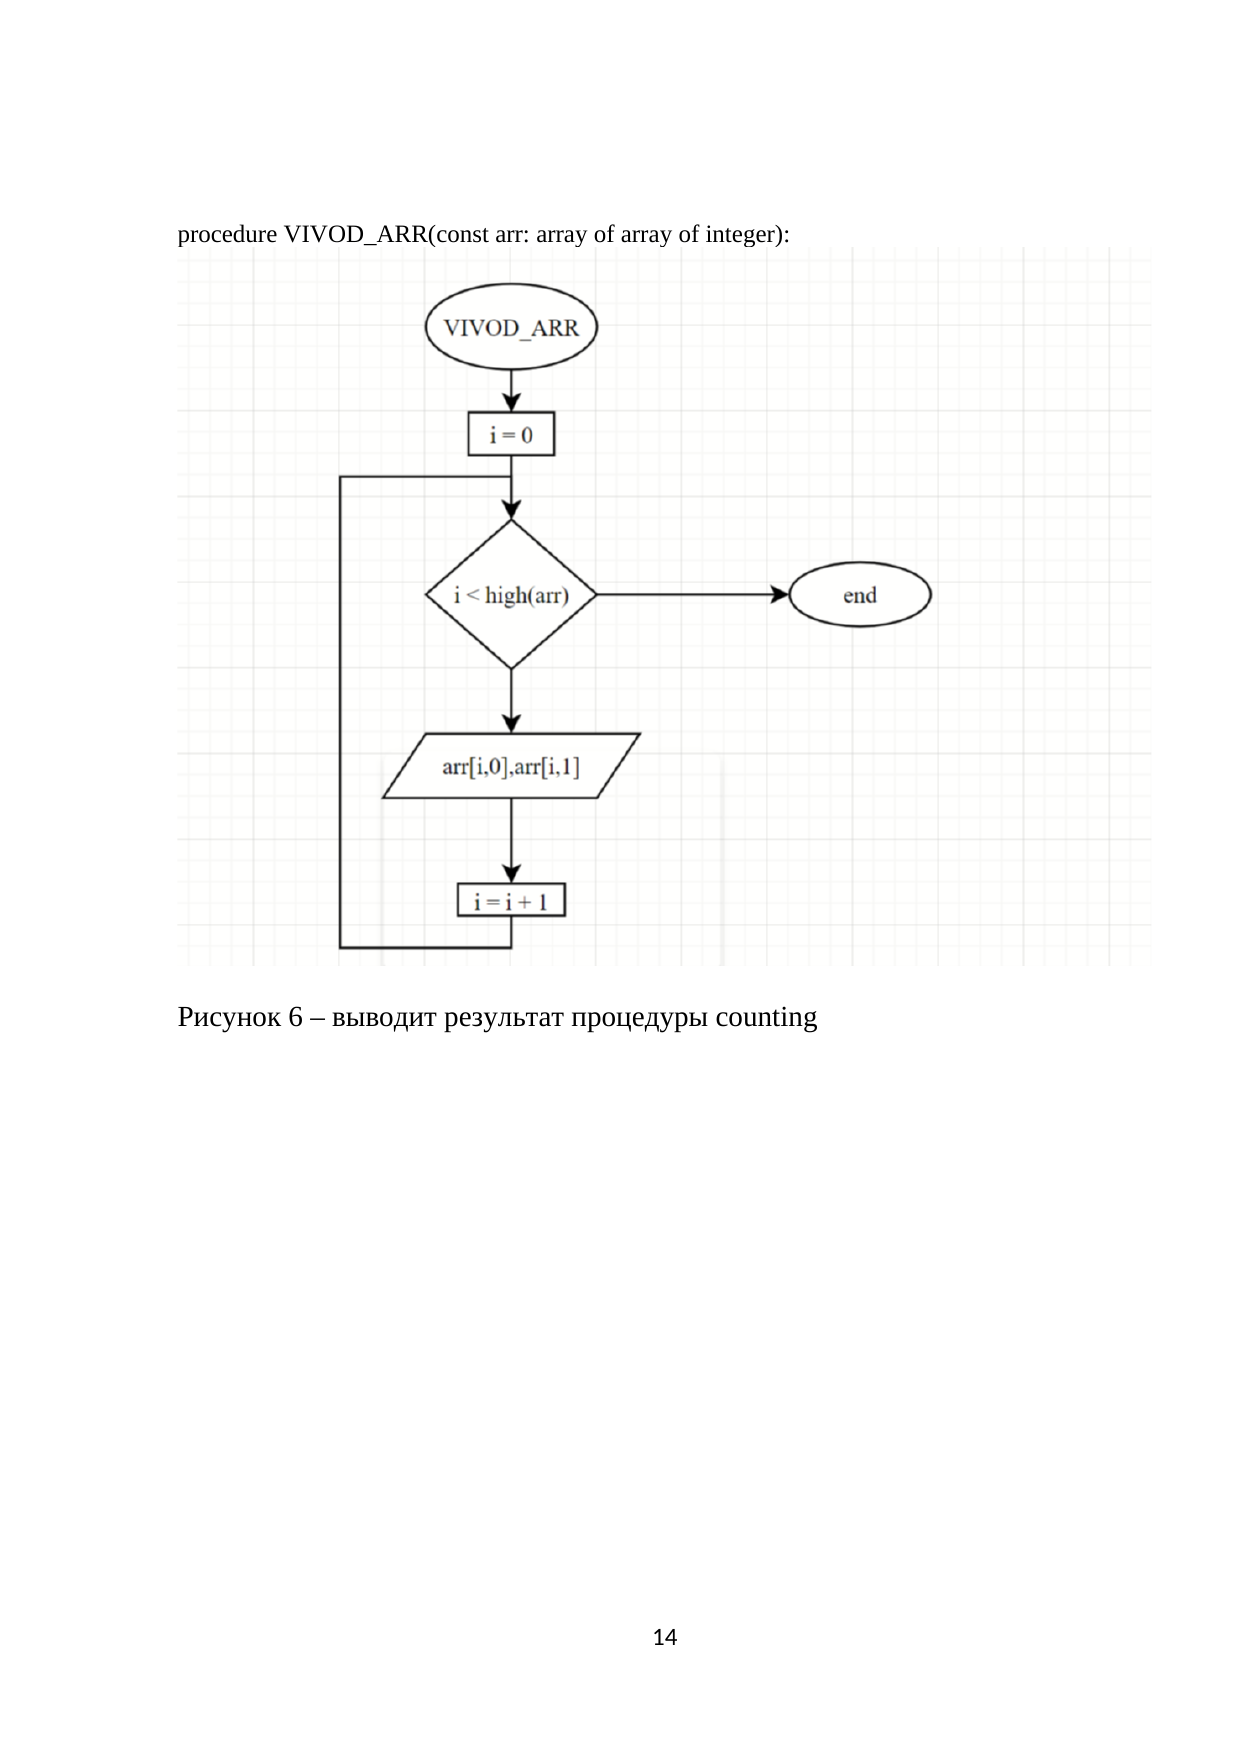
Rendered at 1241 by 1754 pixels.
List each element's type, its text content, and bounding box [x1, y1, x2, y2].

picture [177, 247, 1152, 966]
text procedure VIVOD_ARR(const arr: array of array of integer): [177, 219, 1152, 247]
text Рисунок 6 – выводит результат процедуры counting [177, 999, 1152, 1032]
